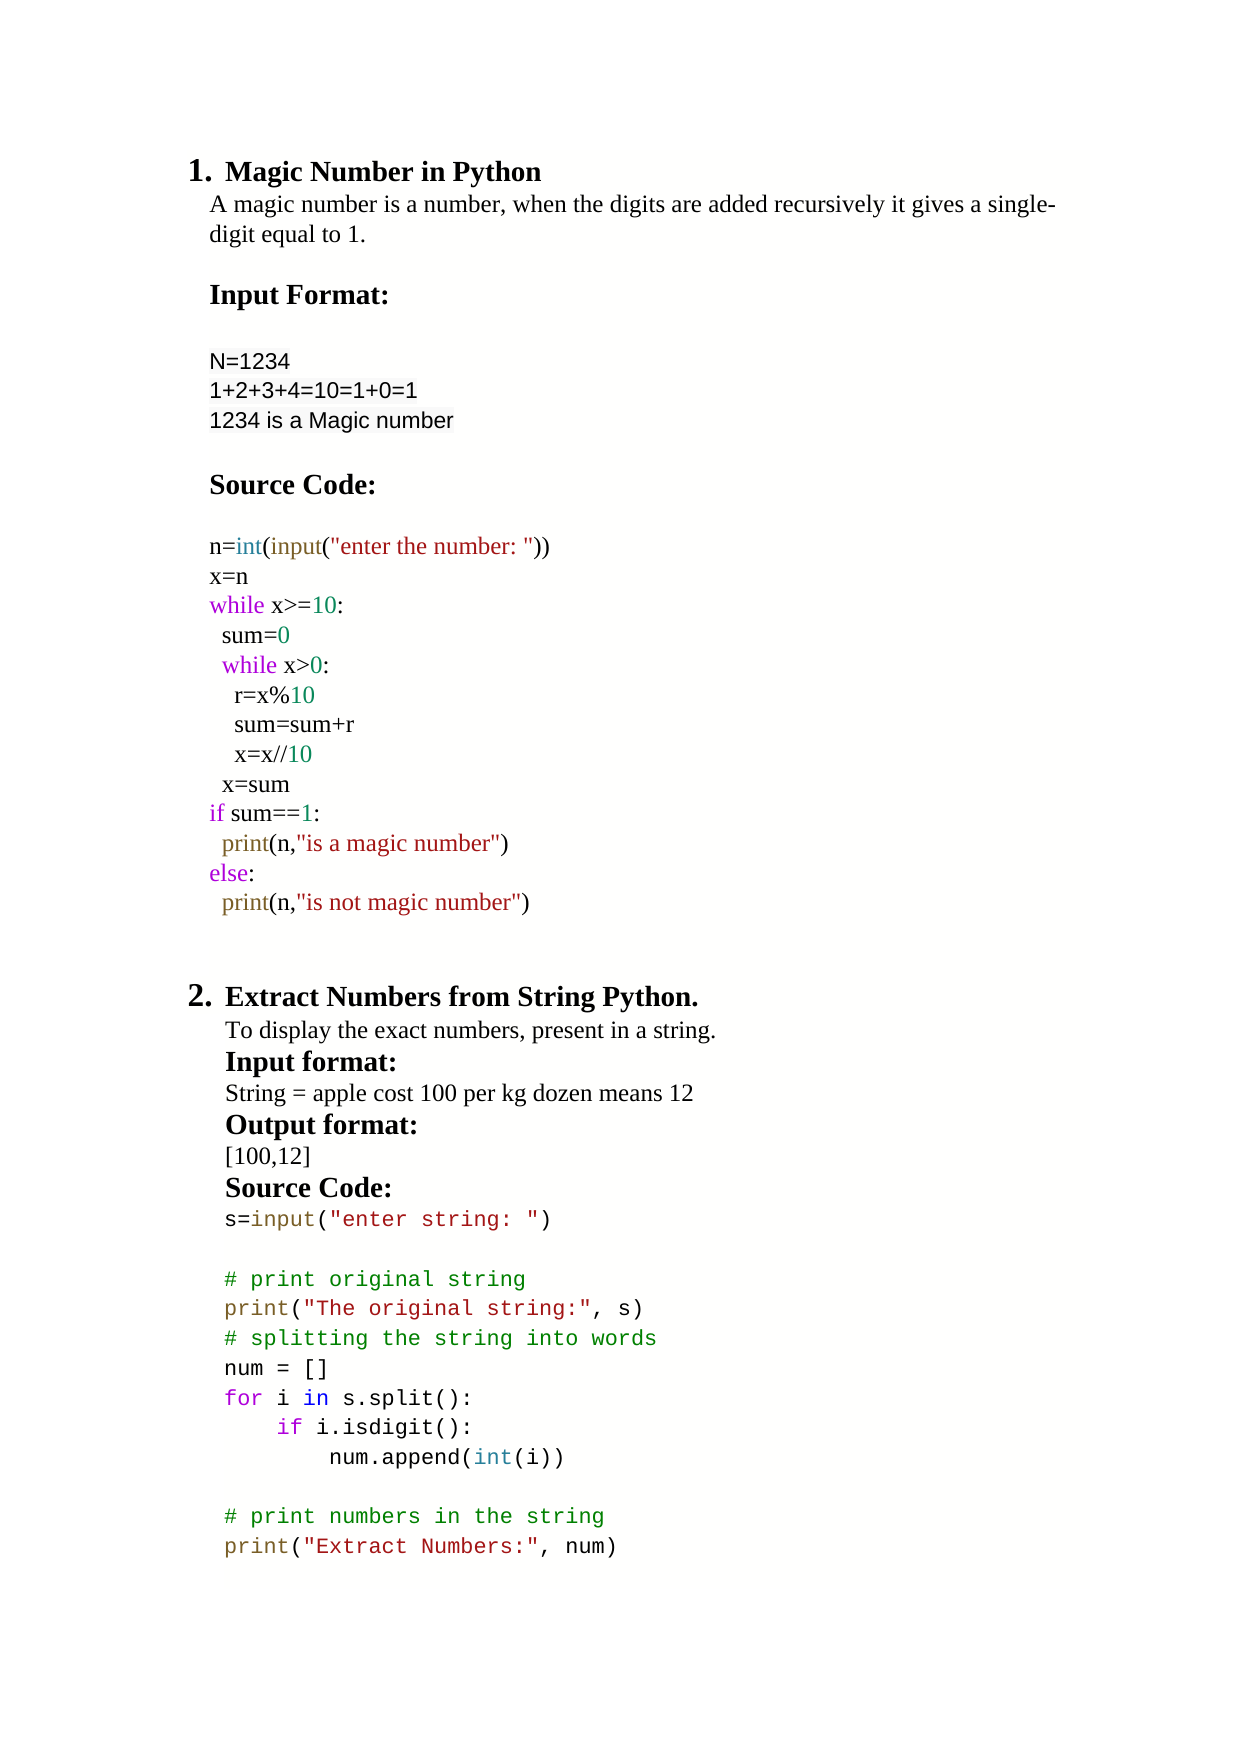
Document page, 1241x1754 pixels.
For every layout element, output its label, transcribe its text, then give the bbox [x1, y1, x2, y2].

text # splitting the string into words [224, 1322, 1090, 1352]
list Magic Number in Python [187, 150, 1090, 188]
text x=x//10 [209, 738, 1090, 768]
list Input format: [225, 1044, 1090, 1077]
text s=input("enter string: ") [224, 1204, 1090, 1233]
text sum=sum+r [209, 708, 1090, 738]
text num = [] [224, 1352, 1090, 1382]
text A magic number is a number, when the digits are added recursively it gives a single-digit equal to 1. [209, 188, 1090, 248]
text Input Format: [209, 277, 1090, 311]
text n=int(input("enter the number: ")) [209, 530, 1090, 560]
text Source Code: [209, 467, 1090, 501]
list Source Code: [225, 1170, 1090, 1204]
list [100,12] [225, 1140, 1090, 1170]
text x=sum [209, 768, 1090, 797]
list Output format: [225, 1107, 1090, 1140]
text while x>=10: [209, 590, 1090, 619]
text while x>0: [209, 649, 1090, 679]
text print(n,"is not magic number") [209, 887, 1090, 916]
list Extract Numbers from String Python. [187, 976, 1090, 1014]
text # print numbers in the string [224, 1501, 1090, 1530]
text N=1234 [209, 344, 1090, 374]
text 1+2+3+4=10=1+0=1 [209, 374, 1090, 404]
text print("The original string:", s) [224, 1293, 1090, 1322]
text if sum==1: [209, 797, 1090, 827]
text num.append(int(i)) [224, 1441, 1090, 1471]
text for i in s.split(): [224, 1382, 1090, 1411]
text if i.isdigit(): [224, 1411, 1090, 1441]
text r=x%10 [209, 679, 1090, 708]
text # print original string [224, 1263, 1090, 1293]
text 1234 is a Magic number [209, 404, 1090, 433]
text print(n,"is a magic number") [209, 827, 1090, 857]
text sum=0 [209, 619, 1090, 649]
text x=n [209, 560, 1090, 590]
text print("Extract Numbers:", num) [224, 1530, 1090, 1560]
text else: [209, 857, 1090, 887]
list String = apple cost 100 per kg dozen means 12 [225, 1077, 1090, 1107]
list To display the exact numbers, present in a string. [225, 1014, 1090, 1044]
